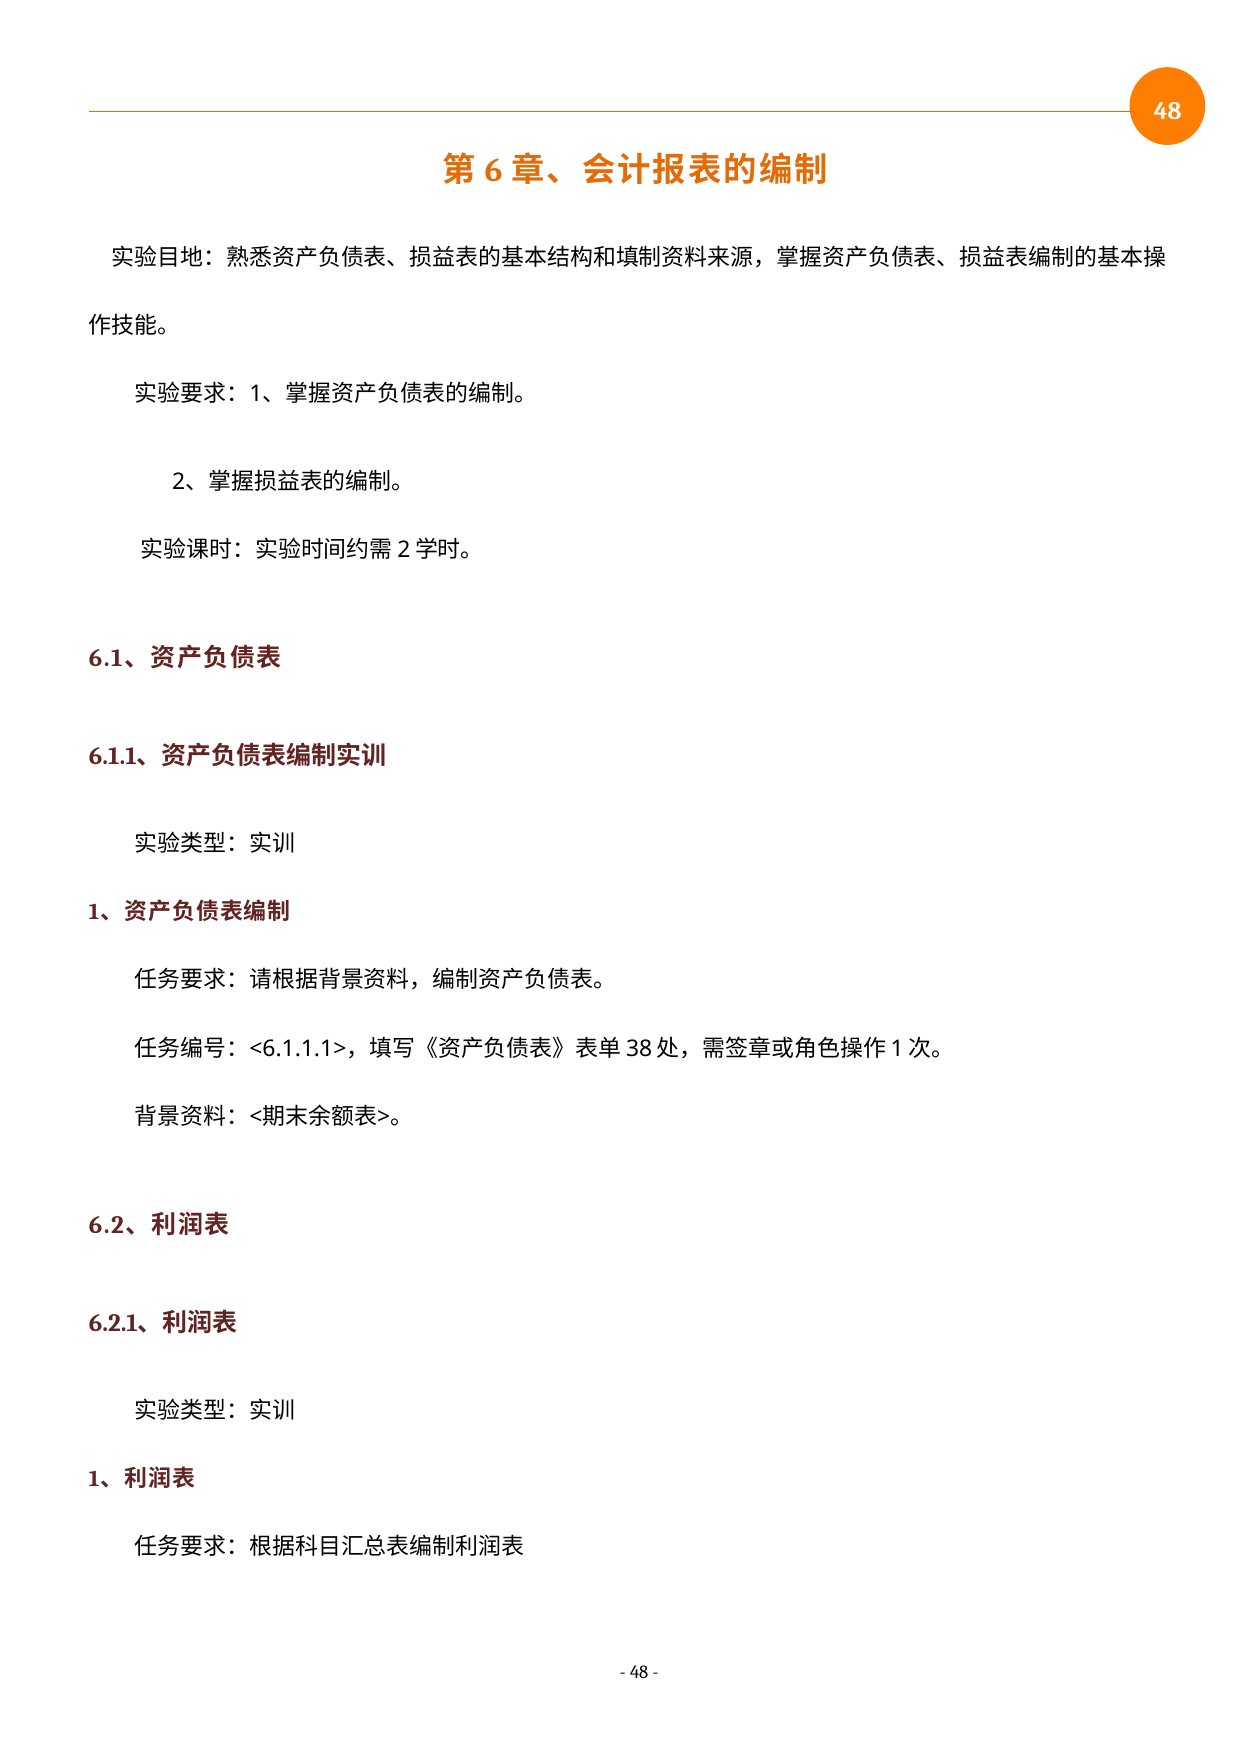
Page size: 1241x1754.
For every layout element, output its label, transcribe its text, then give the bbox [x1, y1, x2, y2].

subtitle 第6章、会计报表的编制 [89, 134, 1181, 199]
text 实验目地：熟悉资产负债表、损益表的基本结构和填制资料来源，掌握资产负债表、损益表编制的基本操作技能。 实验要求：1、掌握资产负债表的编制。 [89, 223, 1181, 424]
subtitle 6.1、资产负债表 [89, 623, 1181, 688]
subtitle 、利润表 [89, 1288, 1181, 1353]
subtitle 6.2、利润表 [89, 1190, 1181, 1255]
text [89, 1376, 1181, 1577]
subtitle 、资产负债表编制实训 [89, 721, 1181, 786]
text 2、掌握损益表的编制。 实验课时：实验时间约需2学时。 [89, 447, 1181, 580]
text 实验类型：实训 1、资产负债表编制 任务要求：请根据背景资料，编制资产负债表。 任务编号：<6.1.1.1>，填写《资产负债表》表单38处，需签章或角色操作1次。 背景资料：<期末余额表>。 [89, 809, 1181, 1147]
